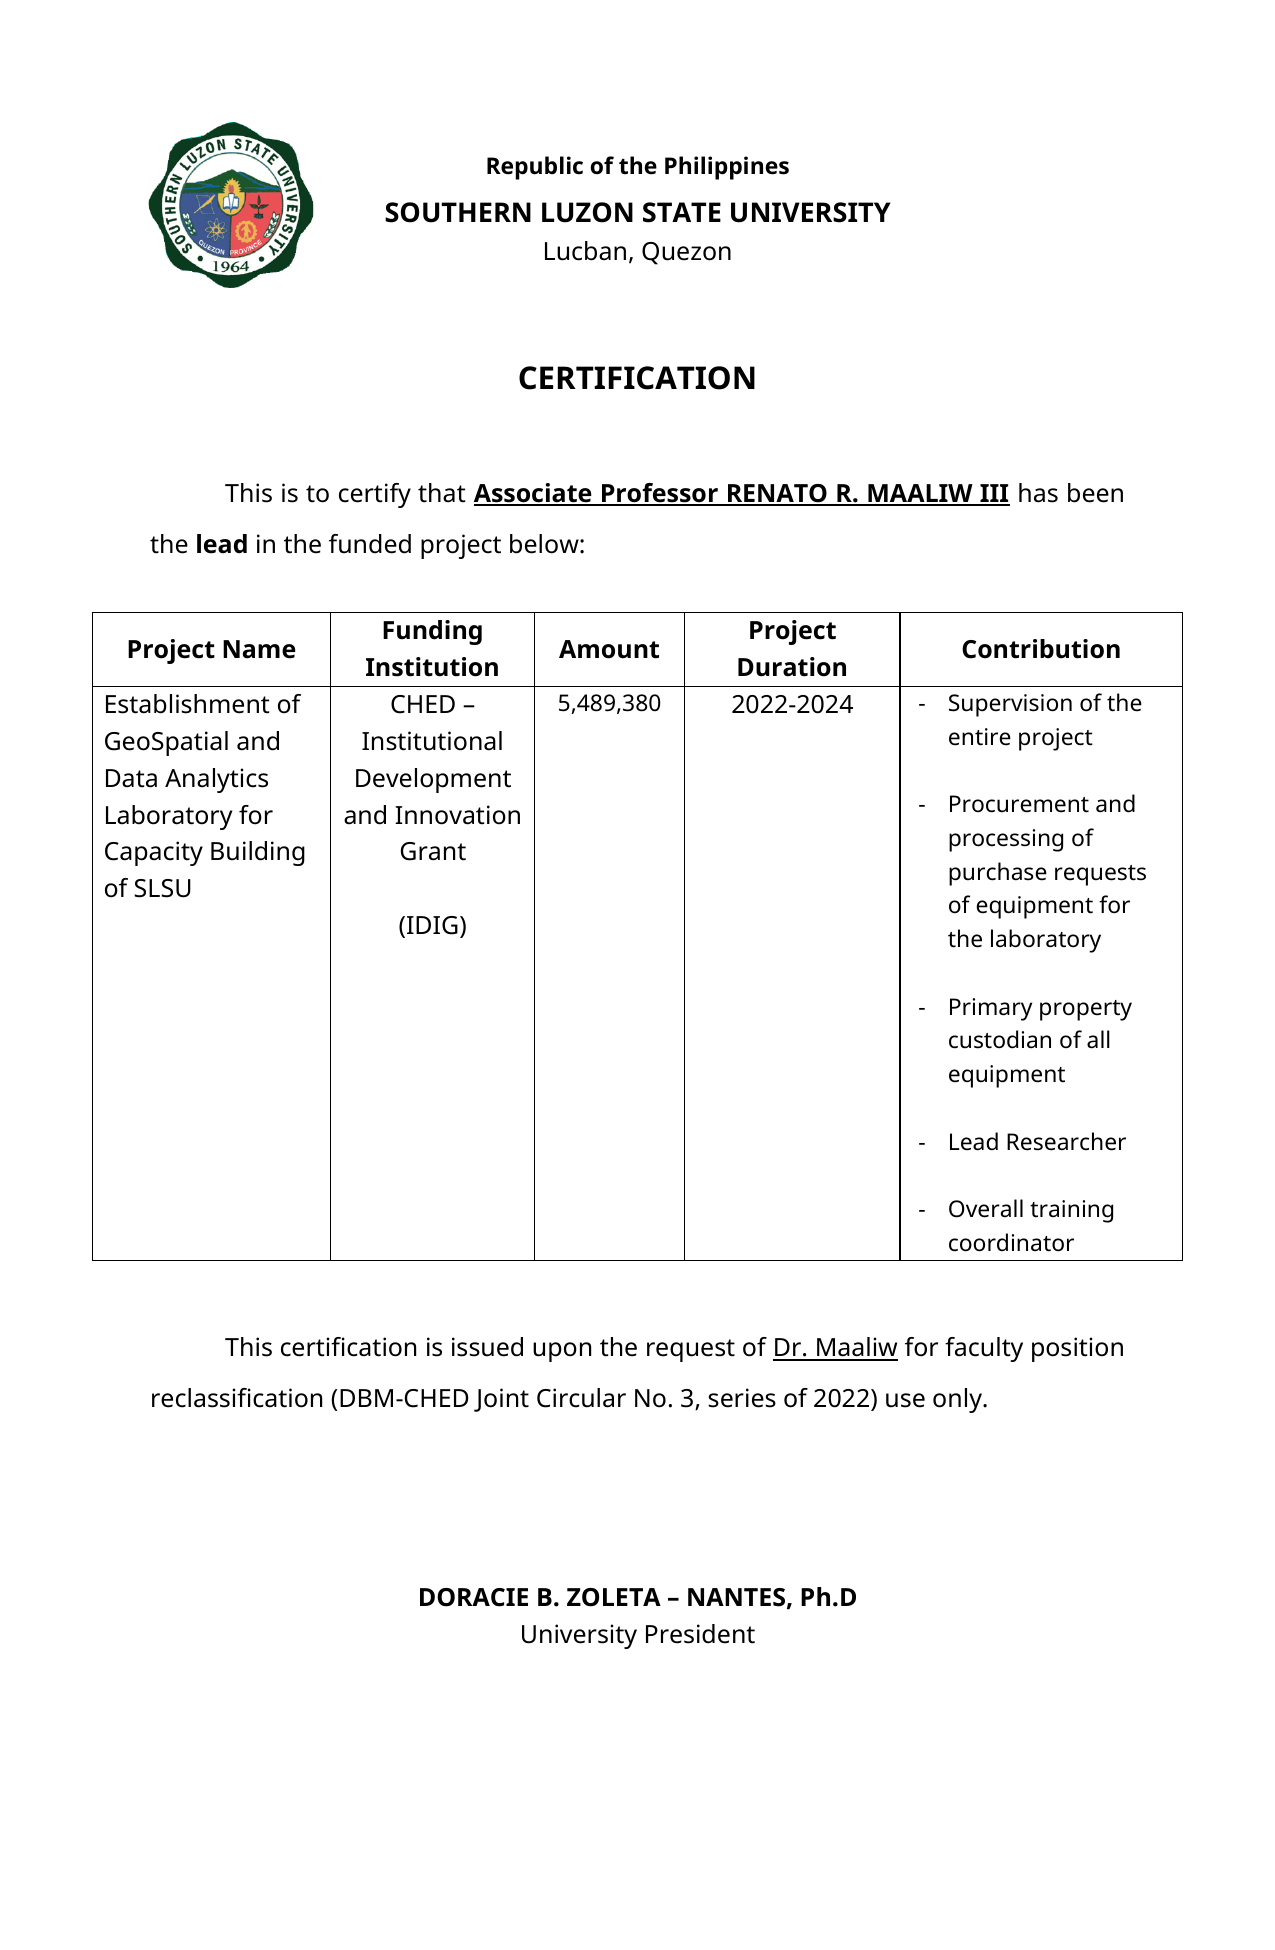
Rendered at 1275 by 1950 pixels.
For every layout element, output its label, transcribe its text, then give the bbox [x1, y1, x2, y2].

text DORACIE B. ZOLETA – NANTES, Ph.D [150, 1579, 1125, 1613]
table_cell CHED – Institutional Development and Innovation Grant (IDIG) [331, 687, 534, 1260]
text This is to certify that Associate Professor RENATO R. MAALIW III has been the lead in the funded project below: [150, 476, 1125, 561]
table_cell Establishment of GeoSpatial and Data Analytics Laboratory for Capacity Building of SLSU [93, 687, 330, 1260]
table_header Funding Institution [331, 613, 534, 686]
text University President [150, 1616, 1125, 1650]
table_header Project Name [93, 613, 330, 686]
text Republic of the Philippines [314, 150, 1125, 181]
text Lucban, Quezon [314, 233, 1125, 267]
table_cell Supervision of the entire project Procurement and processing of purchase requests of equipment for the laboratory Primary property custodian of all equipment Lead Researcher Overall training coordinator [901, 687, 1182, 1260]
table_header Contribution [901, 613, 1182, 686]
table_header Project Duration [685, 613, 899, 686]
table_cell 5,489,380 [535, 687, 684, 1260]
picture [148, 122, 314, 288]
text CERTIFICATION [150, 356, 1125, 398]
table_header Amount [535, 613, 684, 686]
text This certification is issued upon the request of Dr. Maaliw for faculty position reclassification (DBM-CHED Joint Circular No. 3, series of 2022) use only. [150, 1330, 1125, 1415]
subtitle SOUTHERN LUZON STATE UNIVERSITY [314, 193, 1125, 230]
table_cell 2022-2024 [685, 687, 899, 1260]
